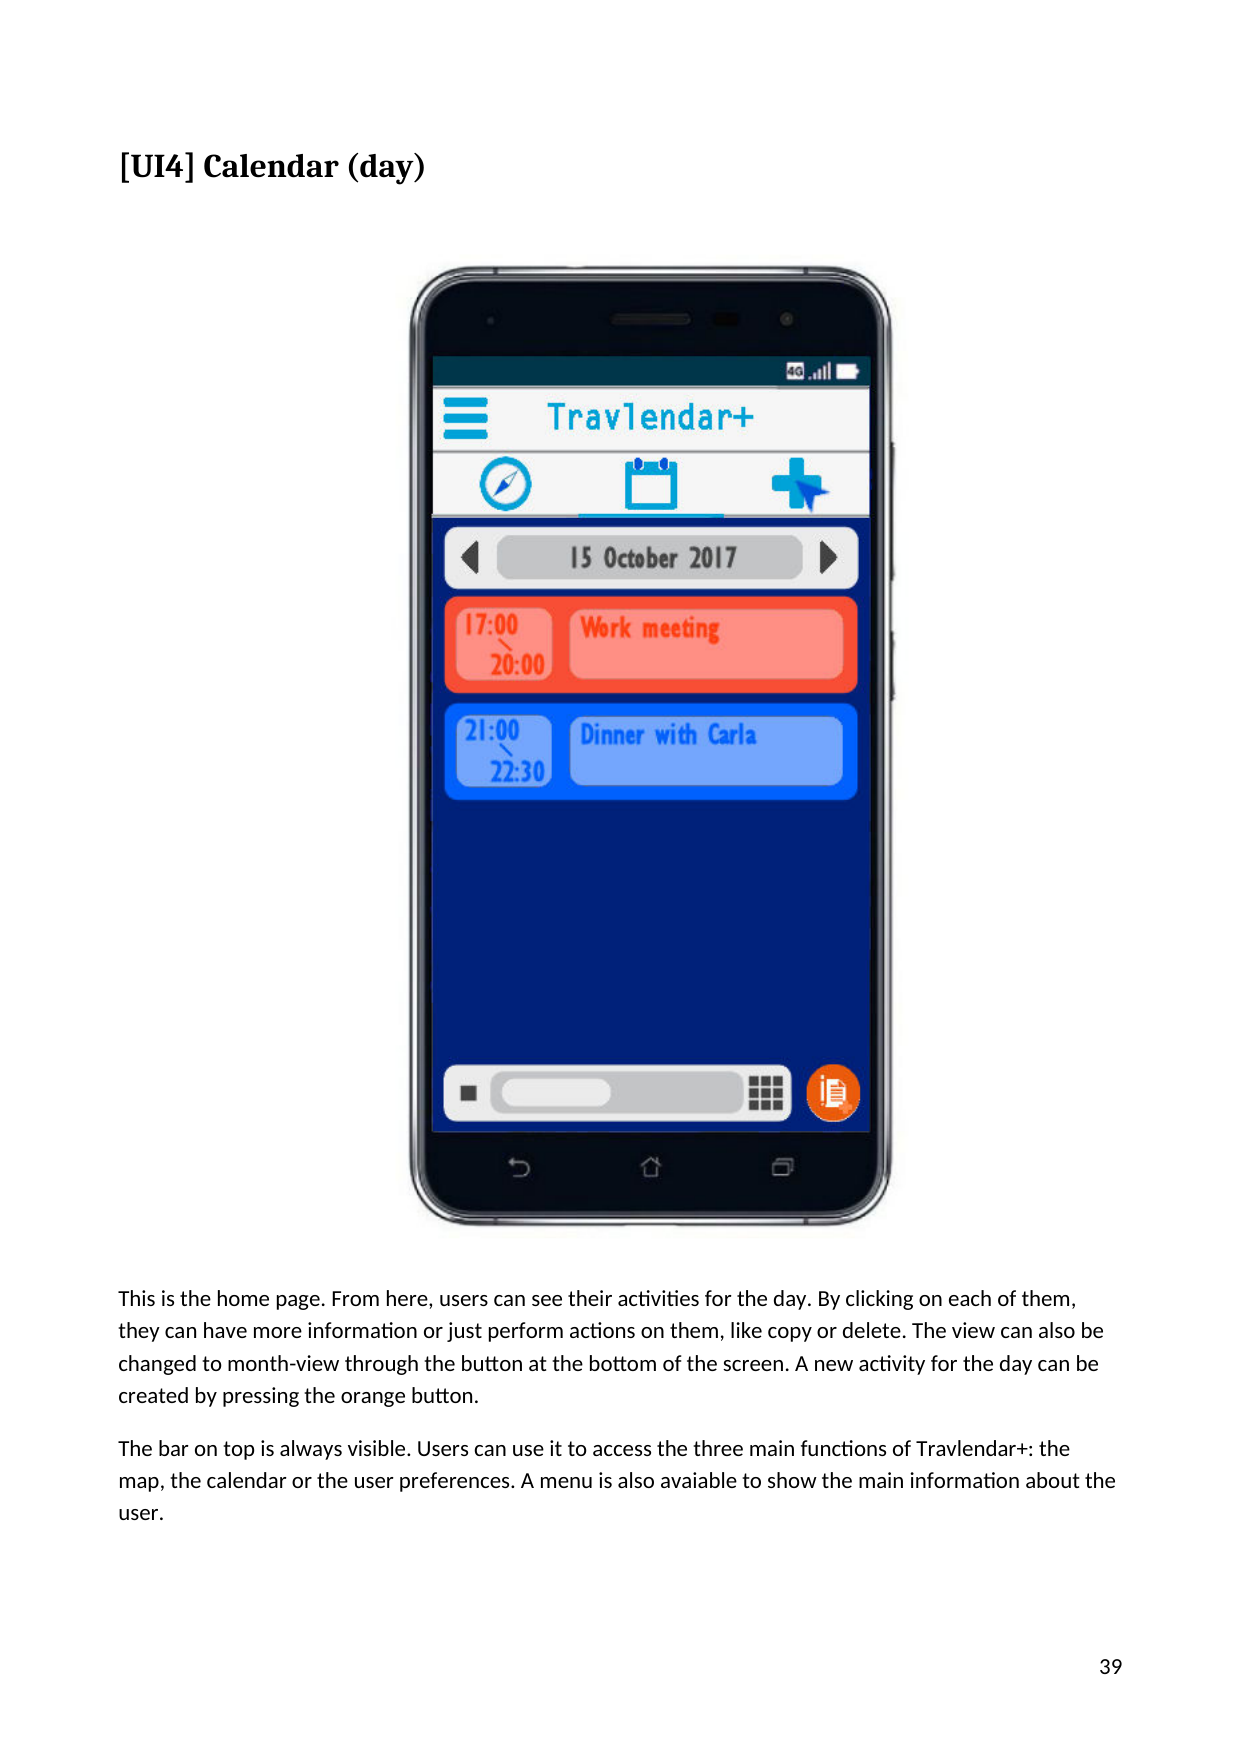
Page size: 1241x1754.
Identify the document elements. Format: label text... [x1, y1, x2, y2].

text This is the home page. From here, users can see their activities for the day. By clicking on each of them, they can have more information or just perform actions on them, like copy or delete. The view can also be changed to month-view through the button at the bottom of the screen. A new activity for the day can be created by pressing the orange button. [118, 1281, 1122, 1409]
text The bar on top is always visible. Users can use it to access the three main functions of Travlendar+: the map, the calendar or the user preferences. A menu is also avaiable to show the main information about the user. [118, 1434, 1122, 1526]
picture [118, 212, 1186, 1281]
